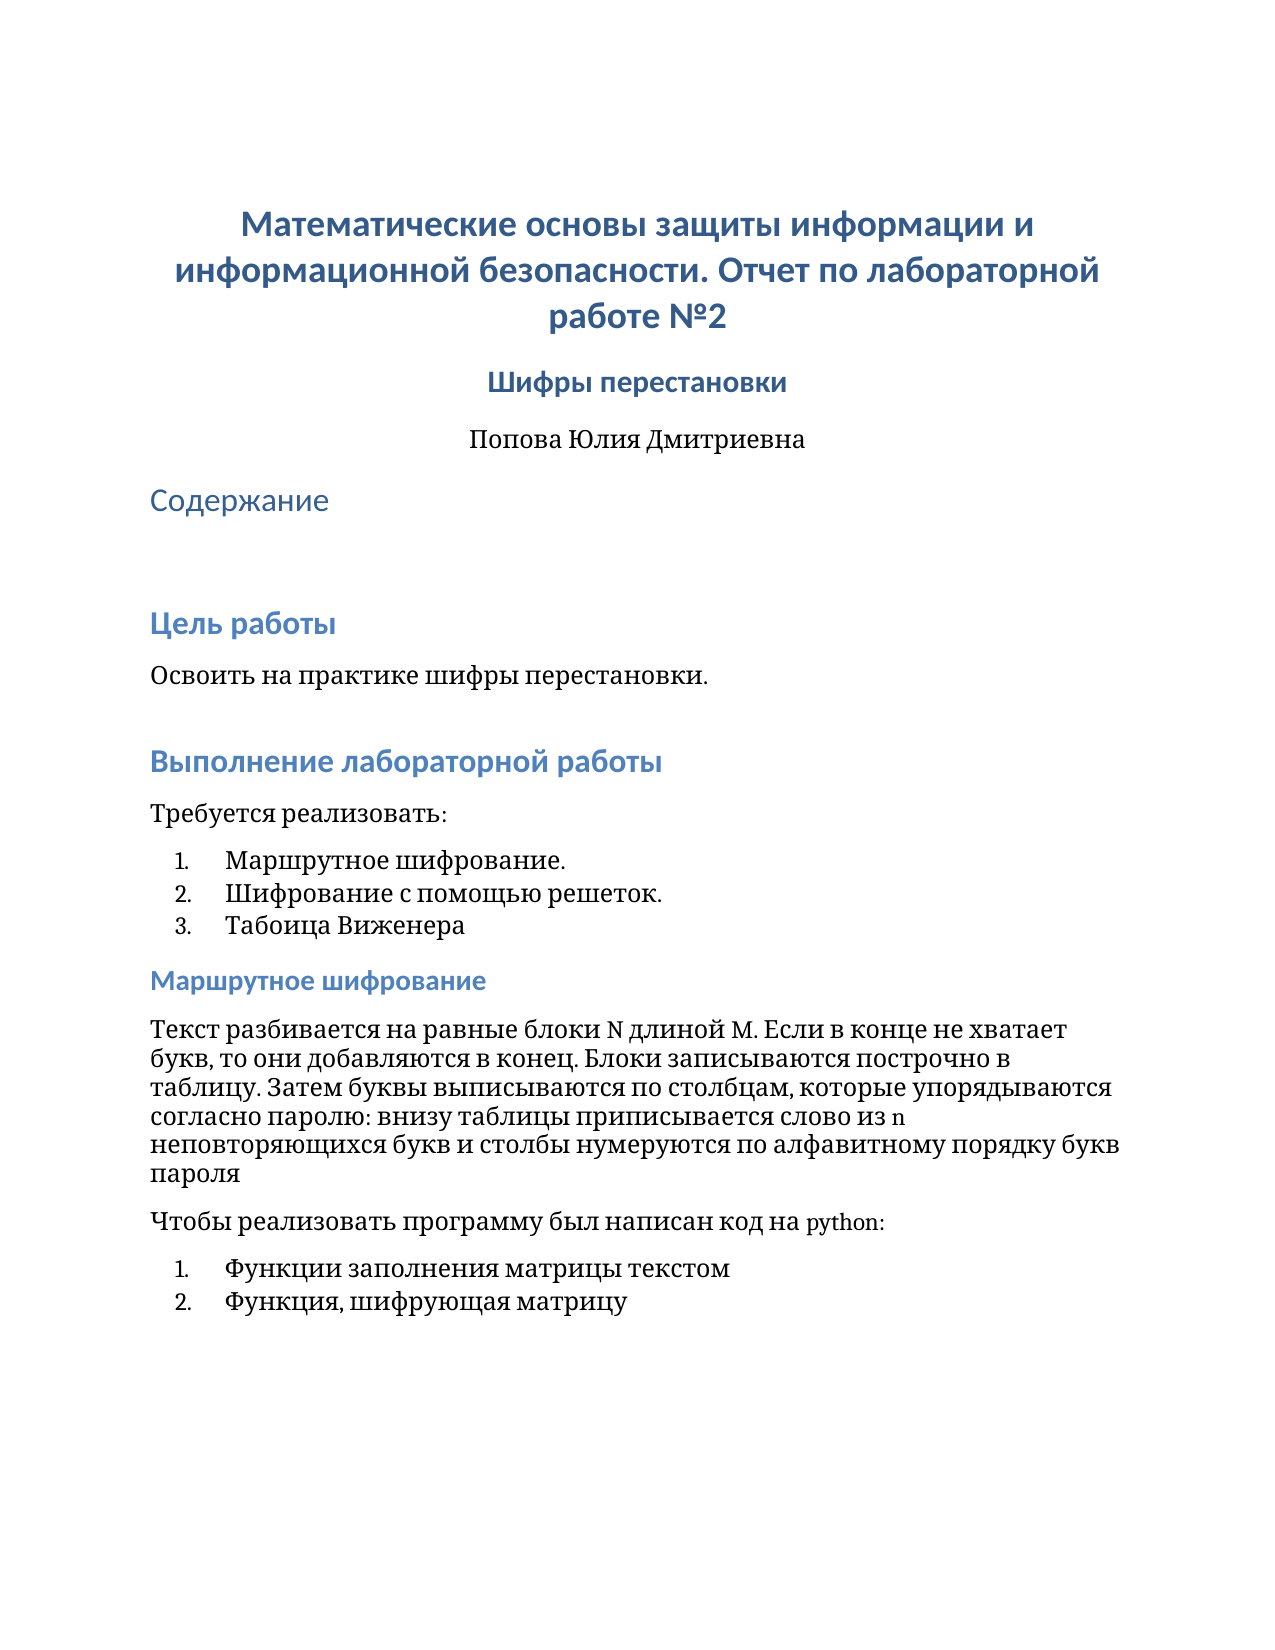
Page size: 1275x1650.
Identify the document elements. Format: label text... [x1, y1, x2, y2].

subtitle Шифры перестановки [150, 362, 1125, 401]
title Математические основы защиты информации и информационной безопасности. Отчет по лабораторной работе №2 [150, 200, 1125, 337]
list Табоица Виженера [175, 912, 1125, 941]
text Чтобы реализовать программу был написан код на python: [150, 1207, 1125, 1236]
list Шифрование с помощью решеток. [175, 880, 1125, 908]
list Функция, шифрующая матрицу [175, 1287, 1125, 1316]
text Попова Юлия Дмитриевна [150, 426, 1125, 454]
list Функции заполнения матрицы текстом [175, 1255, 1125, 1284]
subtitle Выполнение лабораторной работы [150, 740, 1125, 781]
text Требуется реализовать: [150, 800, 1125, 828]
text Освоить на практике шифры перестановки. [150, 662, 1125, 690]
subtitle Цель работы [150, 602, 1125, 643]
list Маршрутное шифрование. [175, 847, 1125, 876]
subtitle Маршрутное шифрование [150, 962, 1125, 997]
text Текст разбивается на равные блоки N длиной M. Если в конце не хватает букв, то они добавляются в конец. Блоки записываются построчно в таблицу. Затем буквы выписываются по столбцам, которые упорядываются согласно паролю: внизу таблицы приписывается слово из n неповторяющихся букв и столбы нумеруются по алфавитному порядку букв пароля [150, 1016, 1125, 1189]
